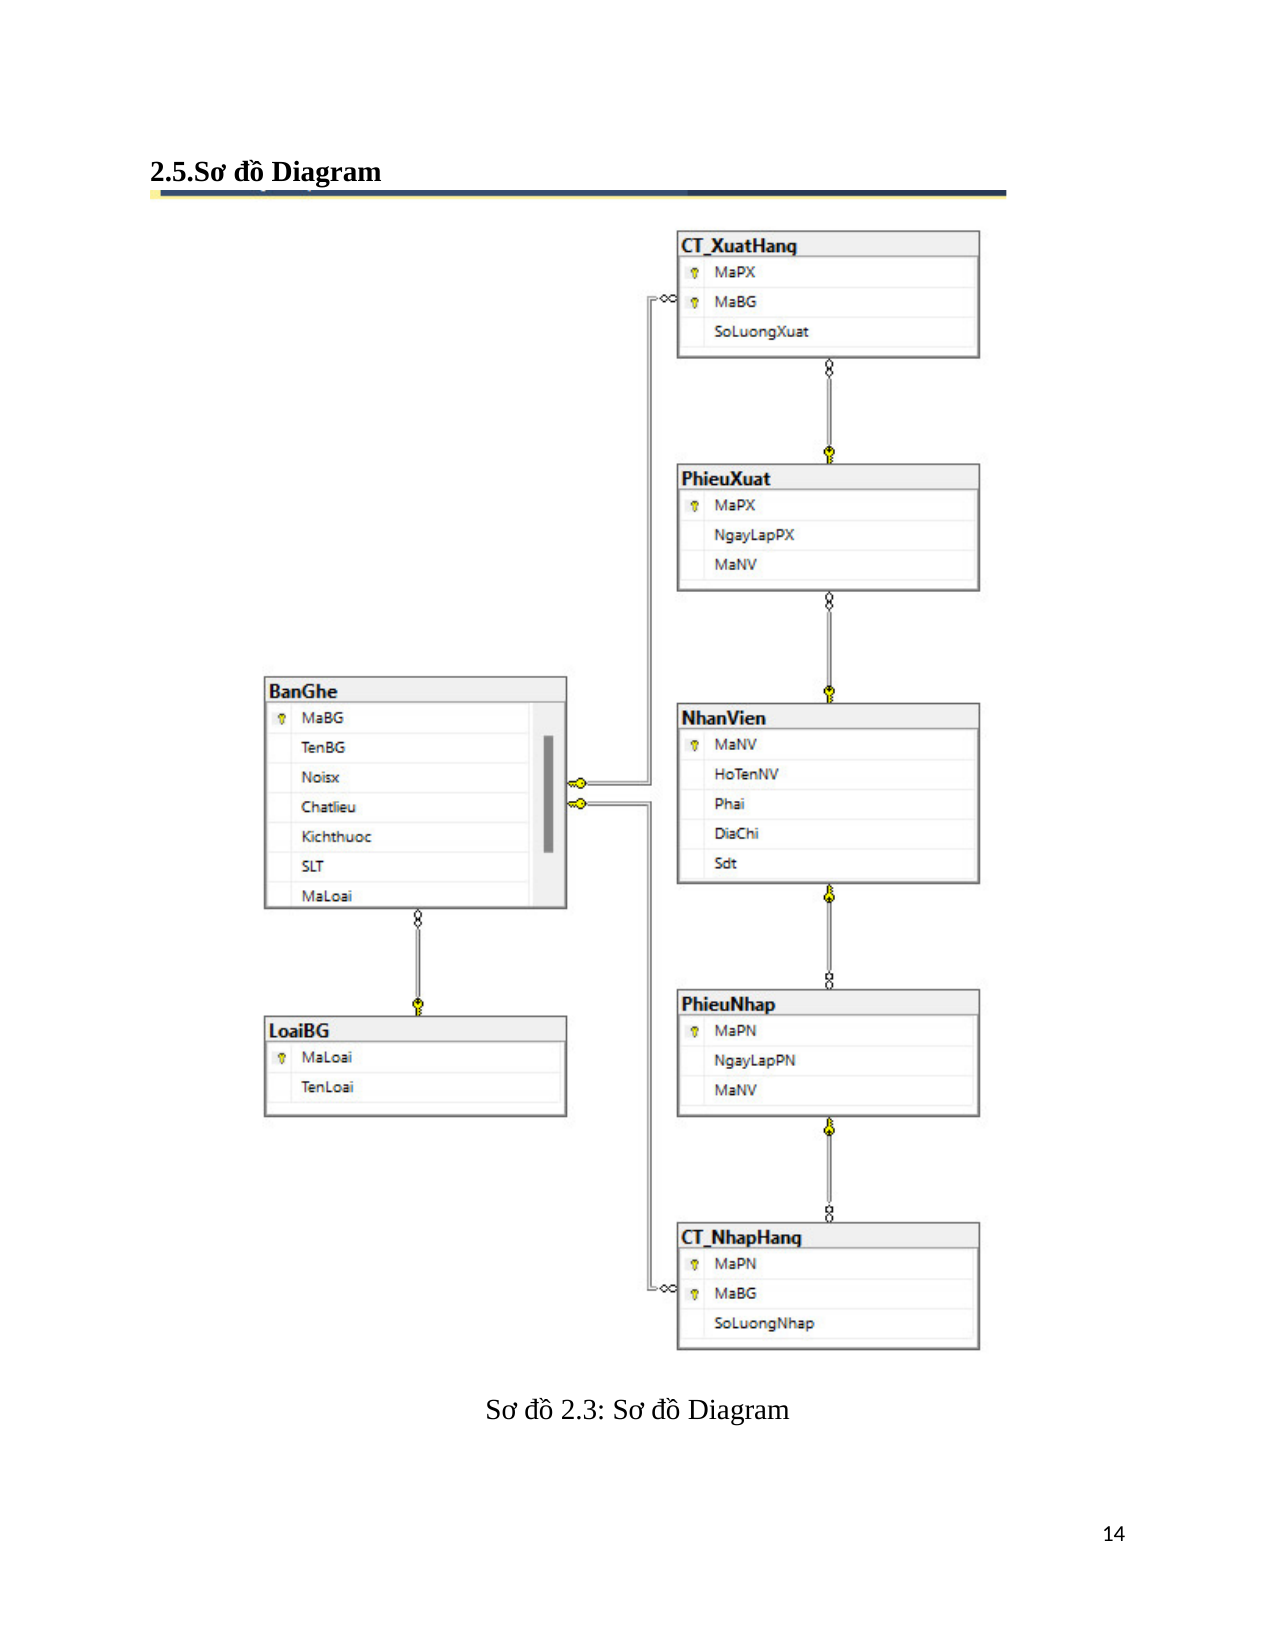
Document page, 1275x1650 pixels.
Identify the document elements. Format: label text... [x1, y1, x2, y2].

picture [150, 190, 1007, 1374]
subtitle 2.5.Sơ đồ Diagram [150, 154, 1125, 188]
text Sơ đồ 2.3: Sơ đồ Diagram [150, 1392, 1125, 1426]
